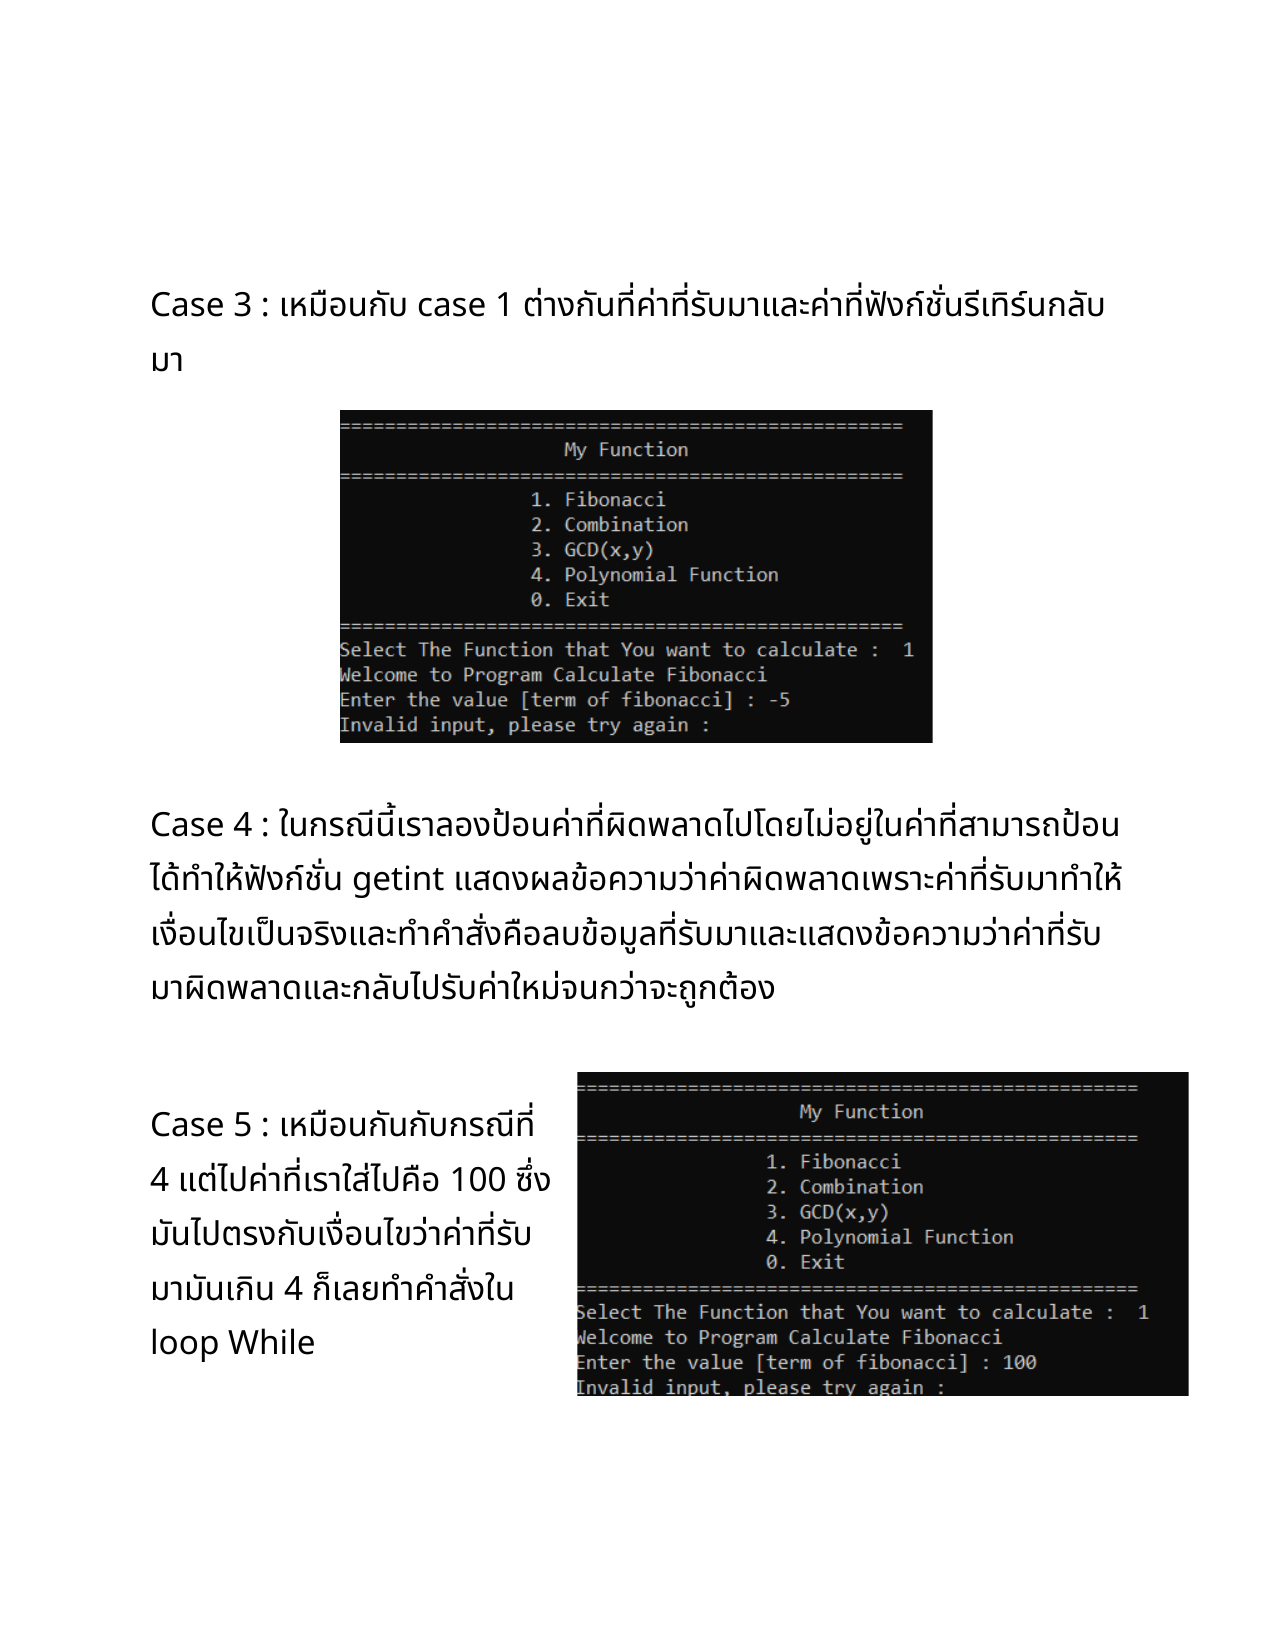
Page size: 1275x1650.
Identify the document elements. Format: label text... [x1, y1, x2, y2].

picture [576, 1072, 1188, 1394]
picture [338, 410, 932, 741]
text Case 5 : เหมือนกันกับกรณีที่ 4 แต่ไปค่าที่เราใส่ไปคือ 100 ซึ่งมันไปตรงกับเงื่อนไขว่าค่าที่รับมามันเกิน 4 ก็เลยทำคำสั่งใน loop While [150, 1101, 576, 1364]
text Case 3 : เหมือนกับ case 1 ต่างกันที่ค่าที่รับมาและค่าที่ฟังก์ชั่นรีเทิร์นกลับมา [150, 281, 1125, 386]
text Case 4 : ในกรณีนี้เราลองป้อนค่าที่ผิดพลาดไปโดยไม่อยู่ในค่าที่สามารถป้อนได้ทำให้ฟังก์ชั่น getint แสดงผลข้อความว่าค่าผิดพลาดเพราะค่าที่รับมาทำให้เงื่อนไขเป็นจริงและทำคำสั่งคือลบข้อมูลที่รับมาและแสดงข้อความว่าค่าที่รับมาผิดพลาดและกลับไปรับค่าใหม่จนกว่าจะถูกต้อง [150, 801, 1125, 1014]
